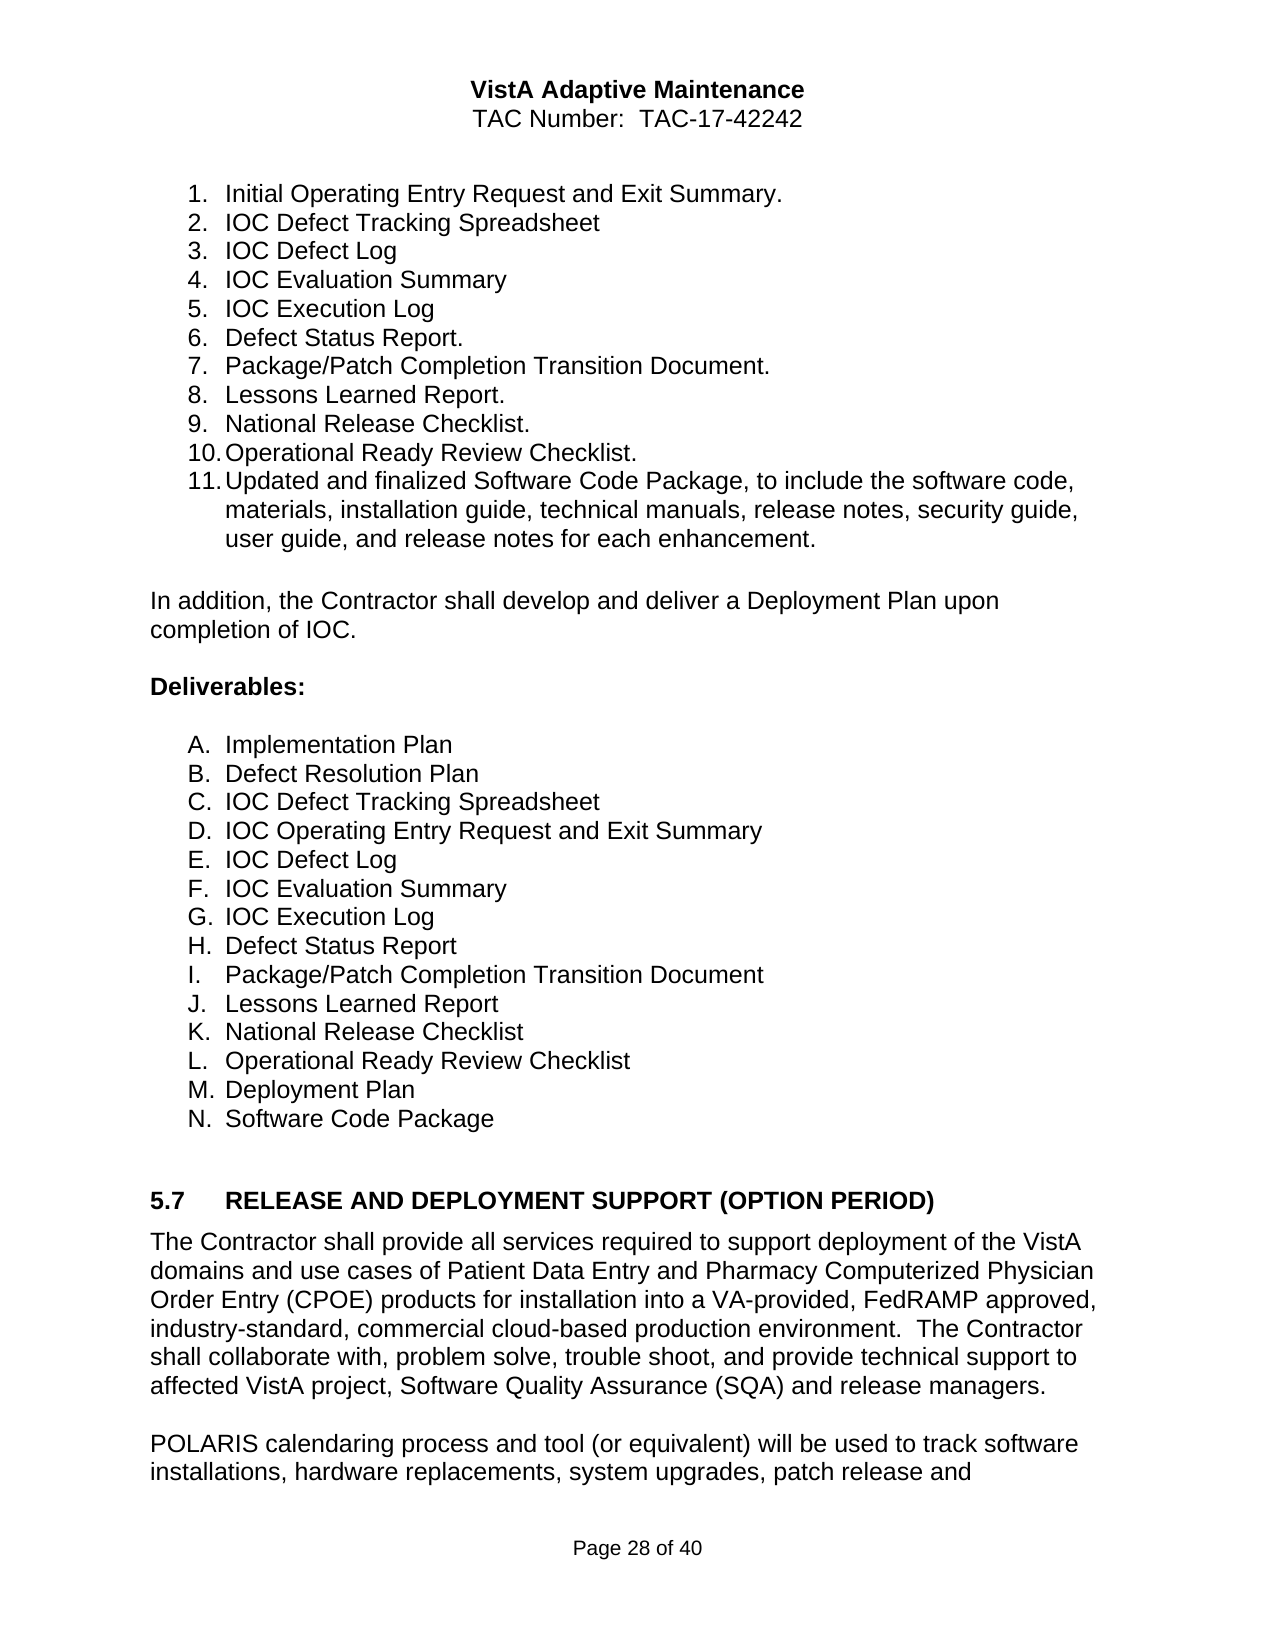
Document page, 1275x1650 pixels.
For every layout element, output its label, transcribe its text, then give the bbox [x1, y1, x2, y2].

list Lessons Learned Report [187, 988, 1125, 1017]
list IOC Operating Entry Request and Exit Summary [187, 816, 1125, 845]
list IOC Evaluation Summary [187, 265, 1125, 294]
list Operational Ready Review Checklist. [187, 437, 1125, 466]
list Deployment Plan [187, 1075, 1125, 1103]
text Deliverables: [150, 672, 1125, 730]
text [150, 1428, 1125, 1486]
list IOC Evaluation Summary [187, 873, 1125, 902]
list IOC Defect Log [187, 845, 1125, 873]
list National Release Checklist [187, 1017, 1125, 1046]
list Package/Patch Completion Transition Document. [187, 351, 1125, 380]
list Defect Resolution Plan [187, 758, 1125, 787]
list IOC Execution Log [187, 902, 1125, 931]
list IOC Execution Log [187, 294, 1125, 322]
list Initial Operating Entry Request and Exit Summary. [187, 179, 1125, 207]
list IOC Defect Tracking Spreadsheet [187, 787, 1125, 816]
list Implementation Plan [187, 730, 1125, 758]
list Operational Ready Review Checklist [187, 1046, 1125, 1075]
list National Release Checklist. [187, 409, 1125, 437]
list Lessons Learned Report. [187, 380, 1125, 409]
list Updated and finalized Software Code Package, to include the software code, materials, installation guide, technical manuals, release notes, security guide, user guide, and release notes for each enhancement. [187, 466, 1125, 552]
text The Contractor shall provide all services required to support deployment of the VistA domains and use cases of Patient Data Entry and Pharmacy Computerized Physician Order Entry (CPOE) products for installation into a VA-provided, FedRAMP approved, industry-standard, commercial cloud-based production environment. The Contractor shall collaborate with, problem solve, trouble shoot, and provide technical support to affected VistA project, Software Quality Assurance (SQA) and release managers. [150, 1227, 1125, 1400]
list Package/Patch Completion Transition Document [187, 960, 1125, 988]
text In addition, the Contractor shall develop and deliver a Deployment Plan upon completion of IOC. [150, 586, 1125, 643]
list IOC Defect Tracking Spreadsheet [187, 207, 1125, 236]
list Software Code Package [187, 1103, 1125, 1132]
list Defect Status Report. [187, 322, 1125, 351]
list IOC Defect Log [187, 236, 1125, 265]
list Defect Status Report [187, 931, 1125, 960]
list RELEASE AND DEPLOYMENT SUPPORT (OPTION PERIOD) [150, 1186, 1125, 1215]
